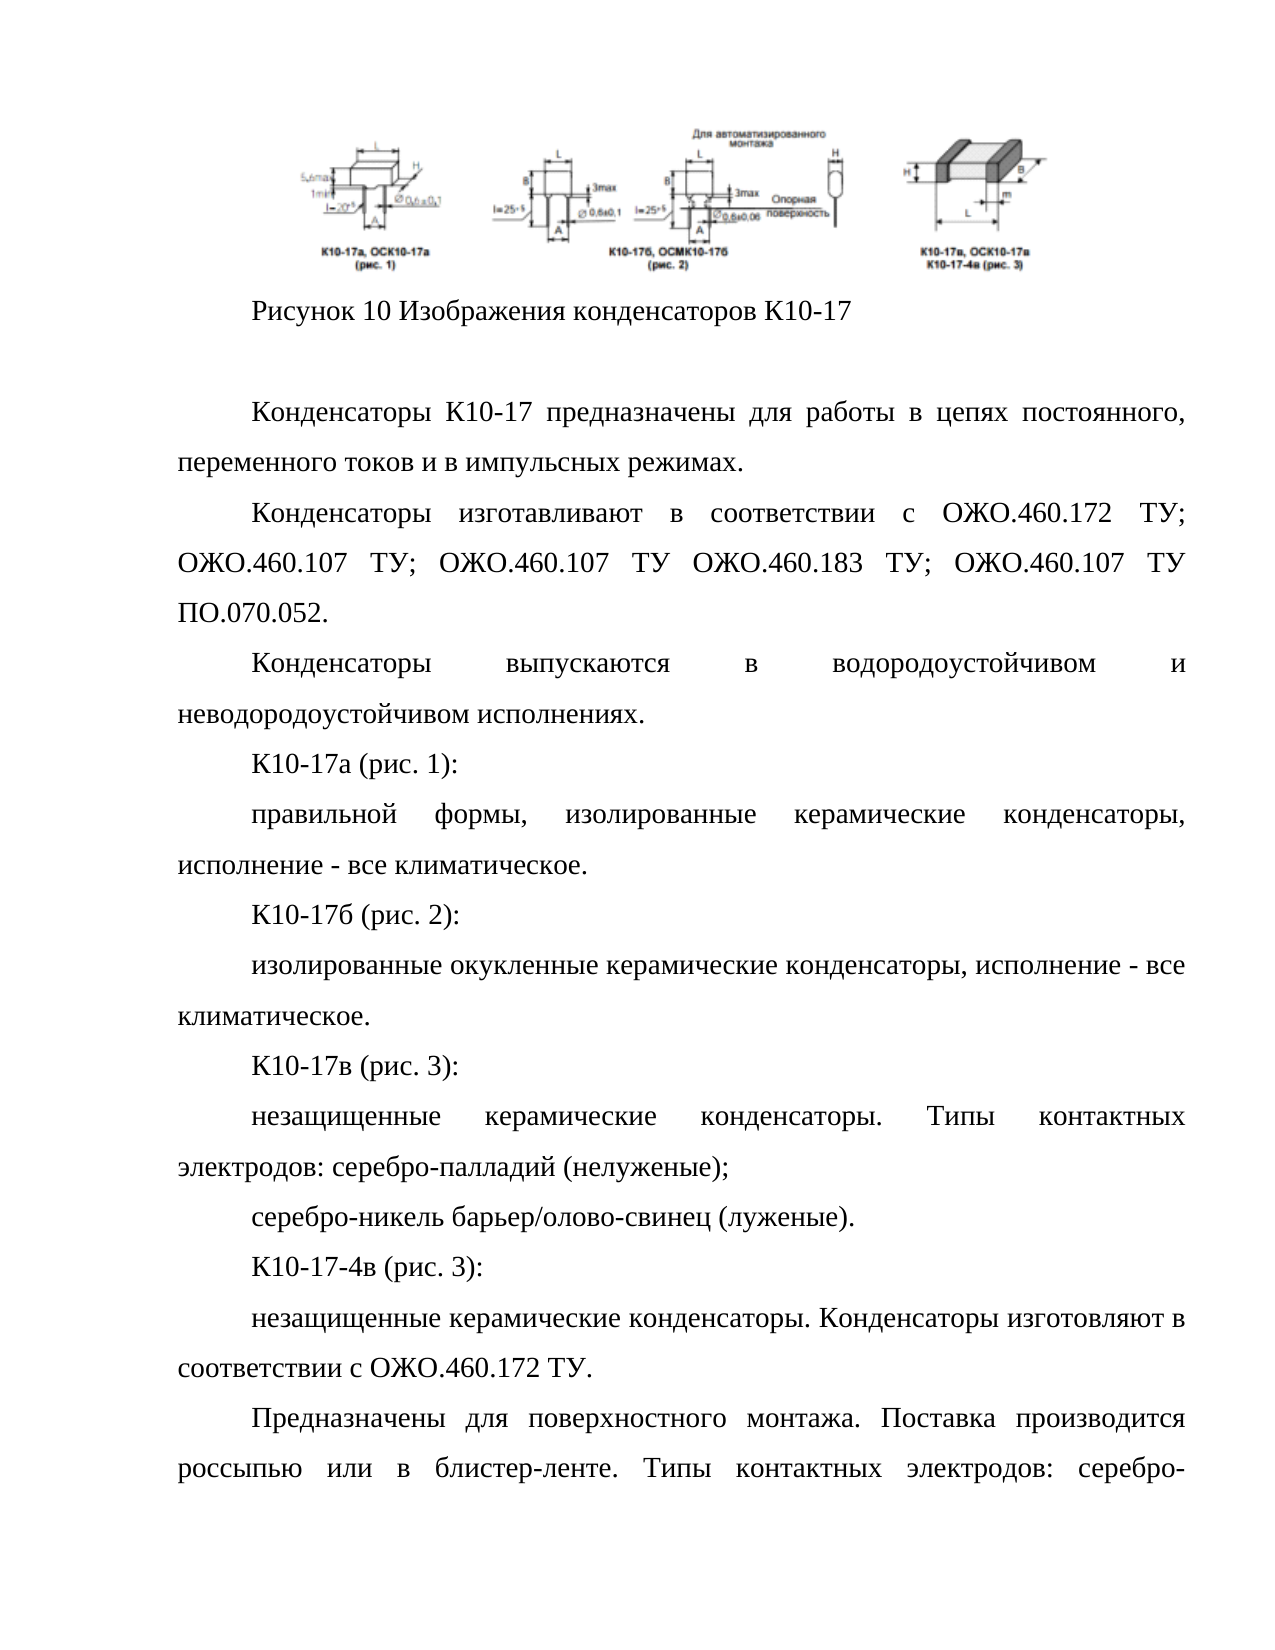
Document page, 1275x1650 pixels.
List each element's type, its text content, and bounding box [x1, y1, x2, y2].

text изолированные окукленные керамические конденсаторы, исполнение - все климатическое. [177, 947, 1186, 1031]
text Конденсаторы выпускаются в водородоустойчивом и неводородоустойчивом исполнениях. [177, 646, 1186, 729]
text К10-17а (рис. 1): [177, 746, 1186, 780]
text серебро-никель барьер/олово-свинец (луженые). [177, 1199, 1186, 1233]
text Конденсаторы изготавливают в соответствии с ОЖО.460.172 ТУ; ОЖО.460.107 ТУ; ОЖО.460.107 ТУ ОЖО.460.183 ТУ; ОЖО.460.107 ТУ ПО.070.052. [177, 495, 1186, 629]
text Конденсаторы К10-17 предназначены для работы в цепях постоянного, переменного токов и в импульсных режимах. [177, 394, 1186, 478]
text К10-17в (рис. 3): [177, 1048, 1186, 1082]
text К10-17б (рис. 2): [177, 897, 1186, 931]
picture [251, 118, 1114, 279]
text незащищенные керамические конденсаторы. Типы контактных электродов: серебро-палладий (нелуженые); [177, 1098, 1186, 1182]
text незащищенные керамические конденсаторы. Конденсаторы изготовляют в соответствии с ОЖО.460.172 ТУ. [177, 1300, 1186, 1383]
text правильной формы, изолированные керамические конденсаторы, исполнение - все климатическое. [177, 797, 1186, 880]
text К10-17-4в (рис. 3): [177, 1249, 1186, 1283]
text Рисунок 10 Изображения конденсаторов К10-17 [177, 293, 1186, 327]
